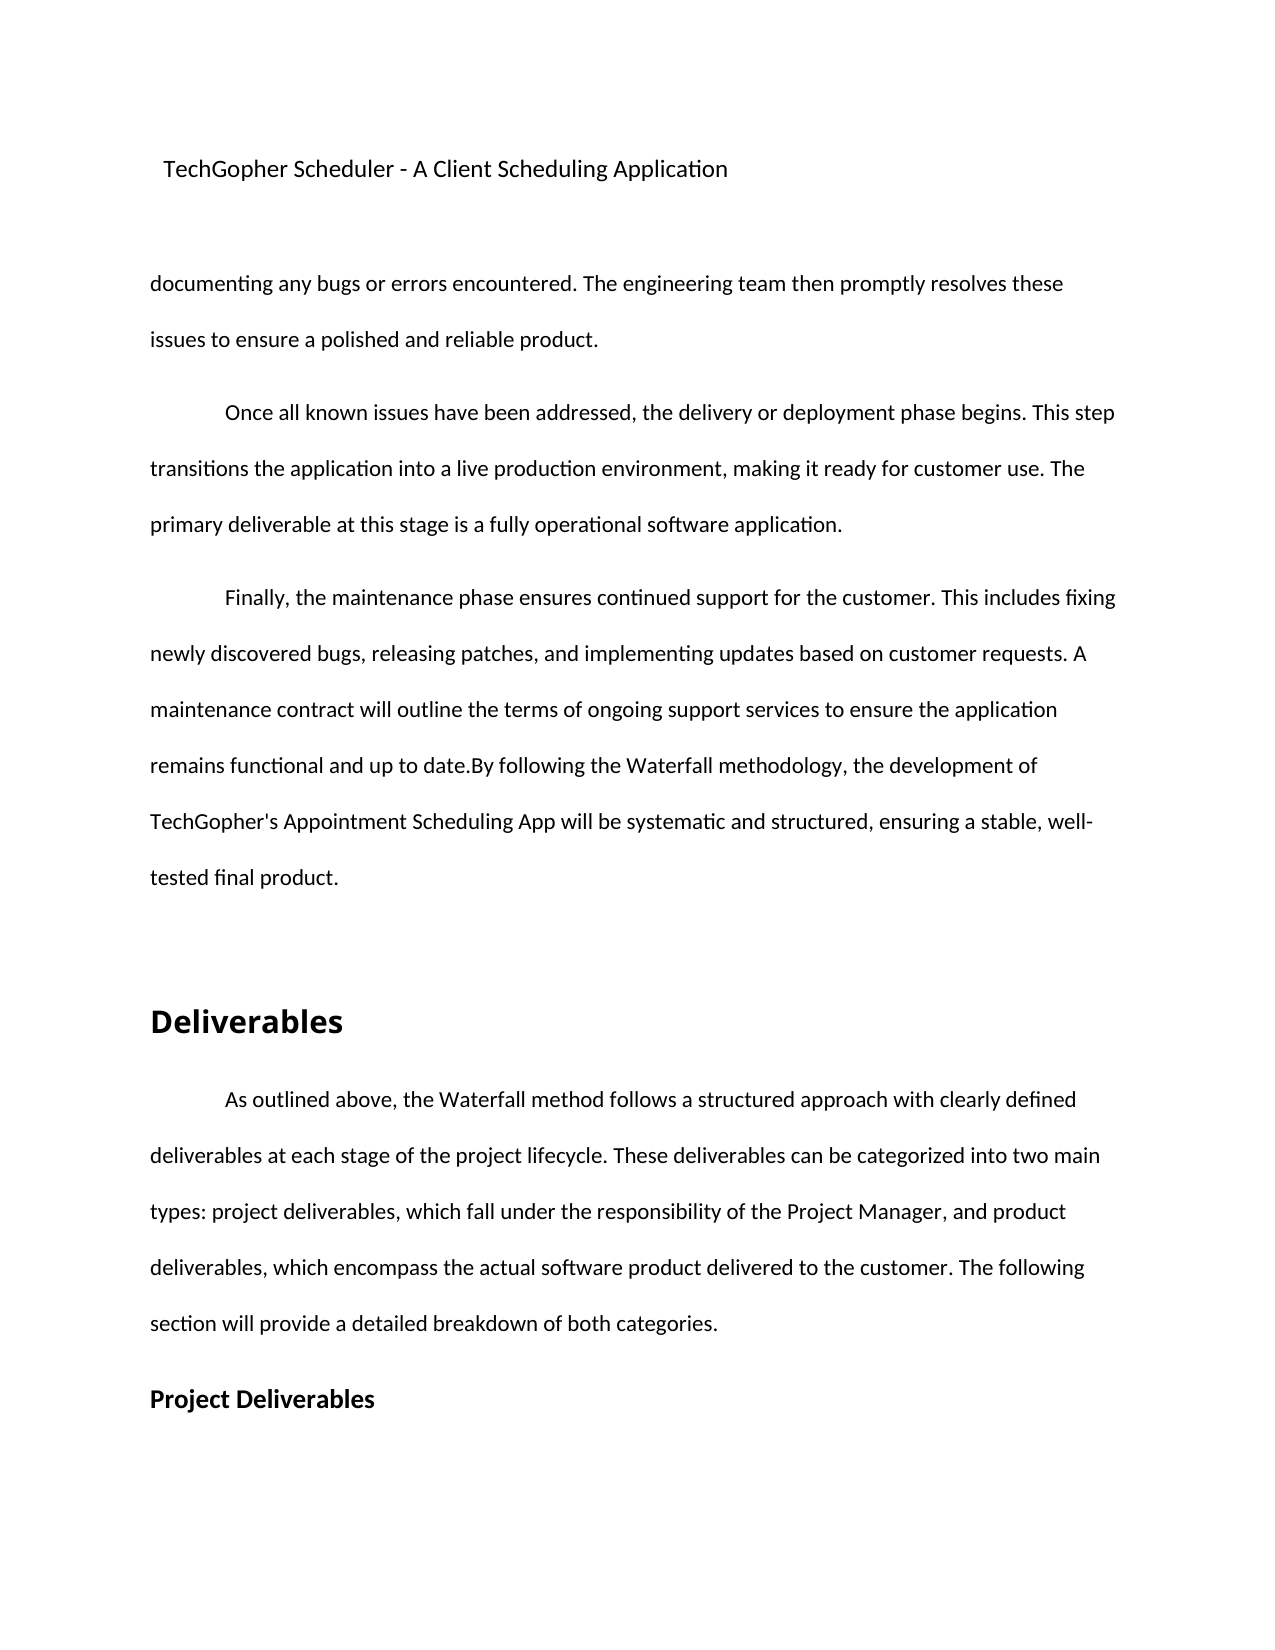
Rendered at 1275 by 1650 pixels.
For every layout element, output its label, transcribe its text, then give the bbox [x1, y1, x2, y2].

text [150, 269, 1125, 353]
text Once all known issues have been addressed, the delivery or deployment phase begins. This step transitions the application into a live production environment, making it ready for customer use. The primary deliverable at this stage is a fully operational software application. [150, 398, 1125, 538]
text As outlined above, the Waterfall method follows a structured approach with clearly defined deliverables at each stage of the project lifecycle. These deliverables can be categorized into two main types: project deliverables, which fall under the responsibility of the Project Manager, and product deliverables, which encompass the actual software product delivered to the customer. The following section will provide a detailed breakdown of both categories. [150, 1085, 1125, 1337]
text Project Deliverables [150, 1382, 1125, 1415]
subtitle Deliverables [150, 1000, 1125, 1043]
text Finally, the maintenance phase ensures continued support for the customer. This includes fixing newly discovered bugs, releasing patches, and implementing updates based on customer requests. A maintenance contract will outline the terms of ongoing support services to ensure the application remains functional and up to date.By following the Waterfall methodology, the development of TechGopher's Appointment Scheduling App will be systematic and structured, ensuring a stable, well-tested final product. [150, 583, 1125, 947]
